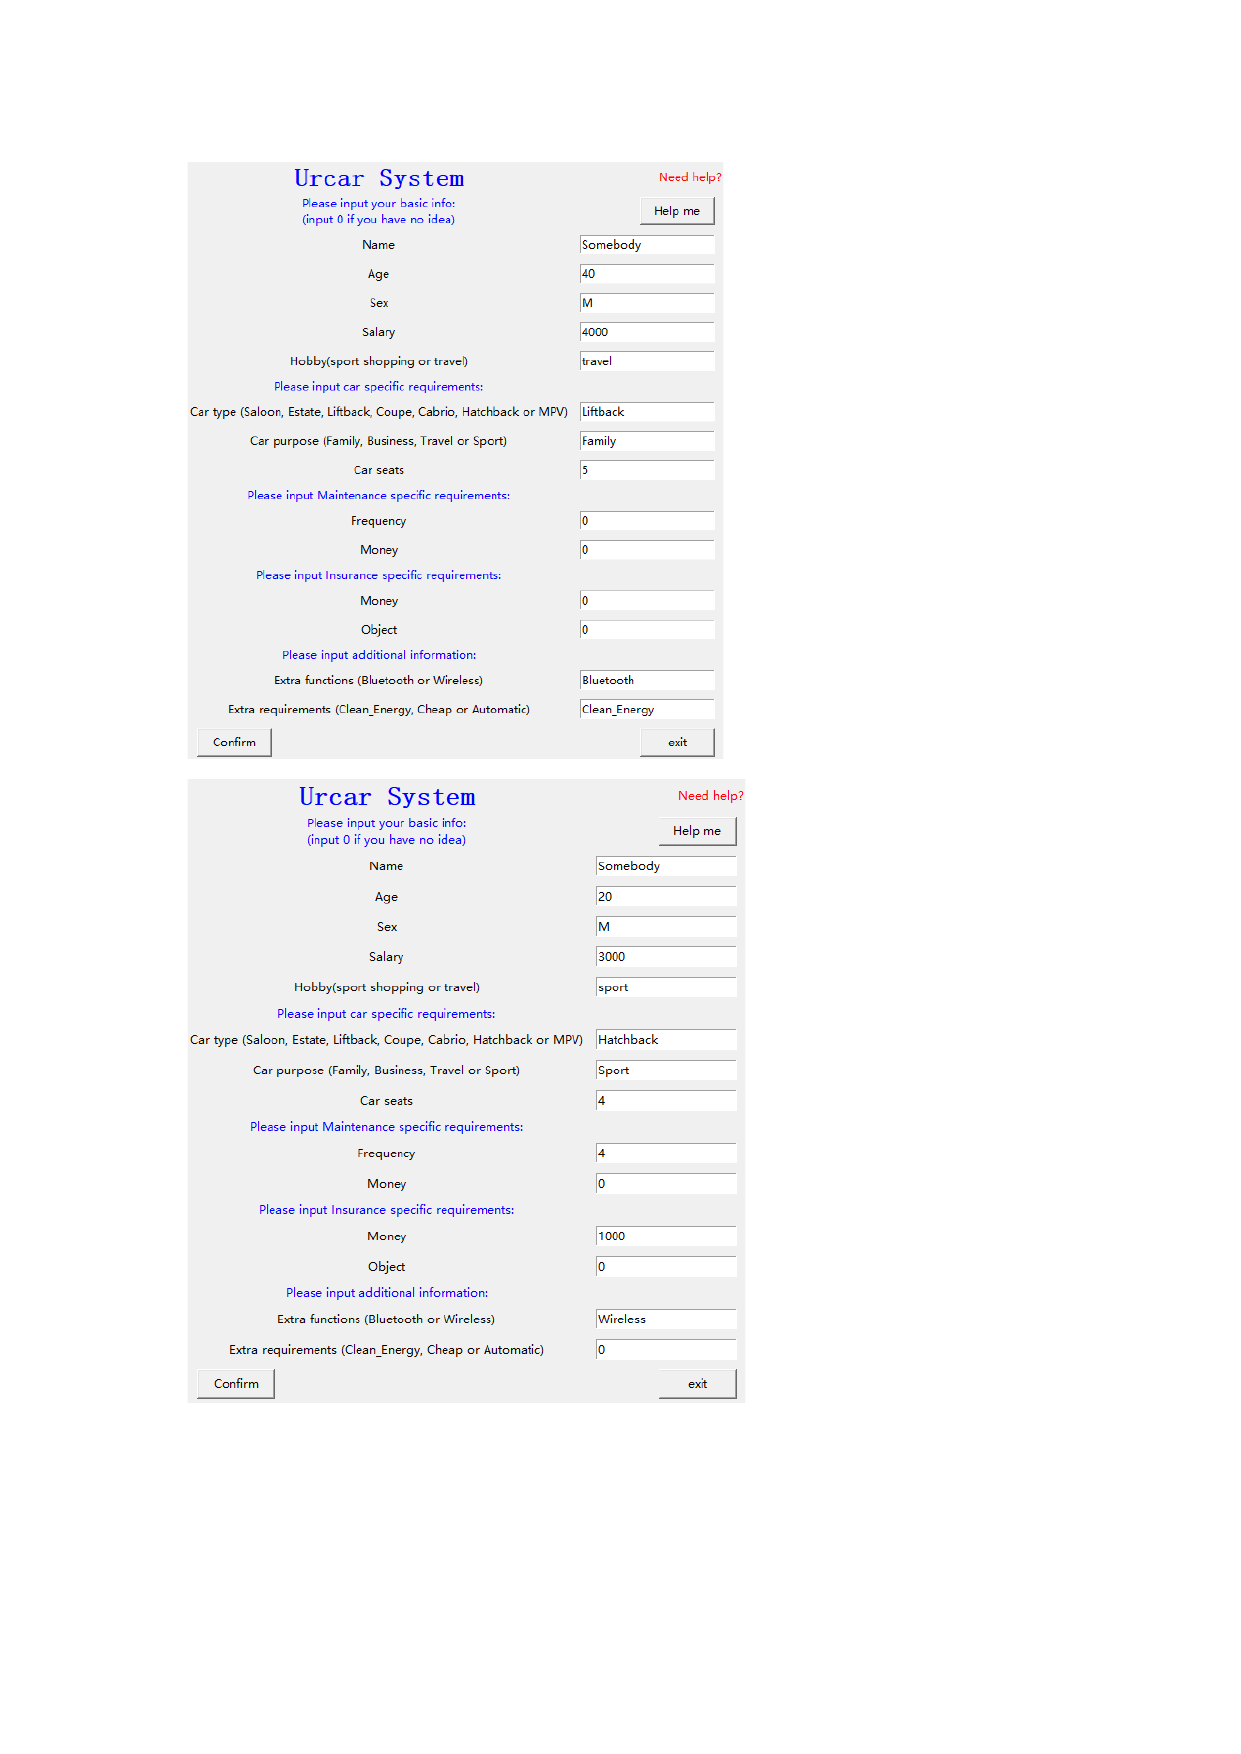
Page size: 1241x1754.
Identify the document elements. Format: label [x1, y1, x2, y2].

picture [187, 162, 724, 759]
picture [187, 779, 746, 1403]
